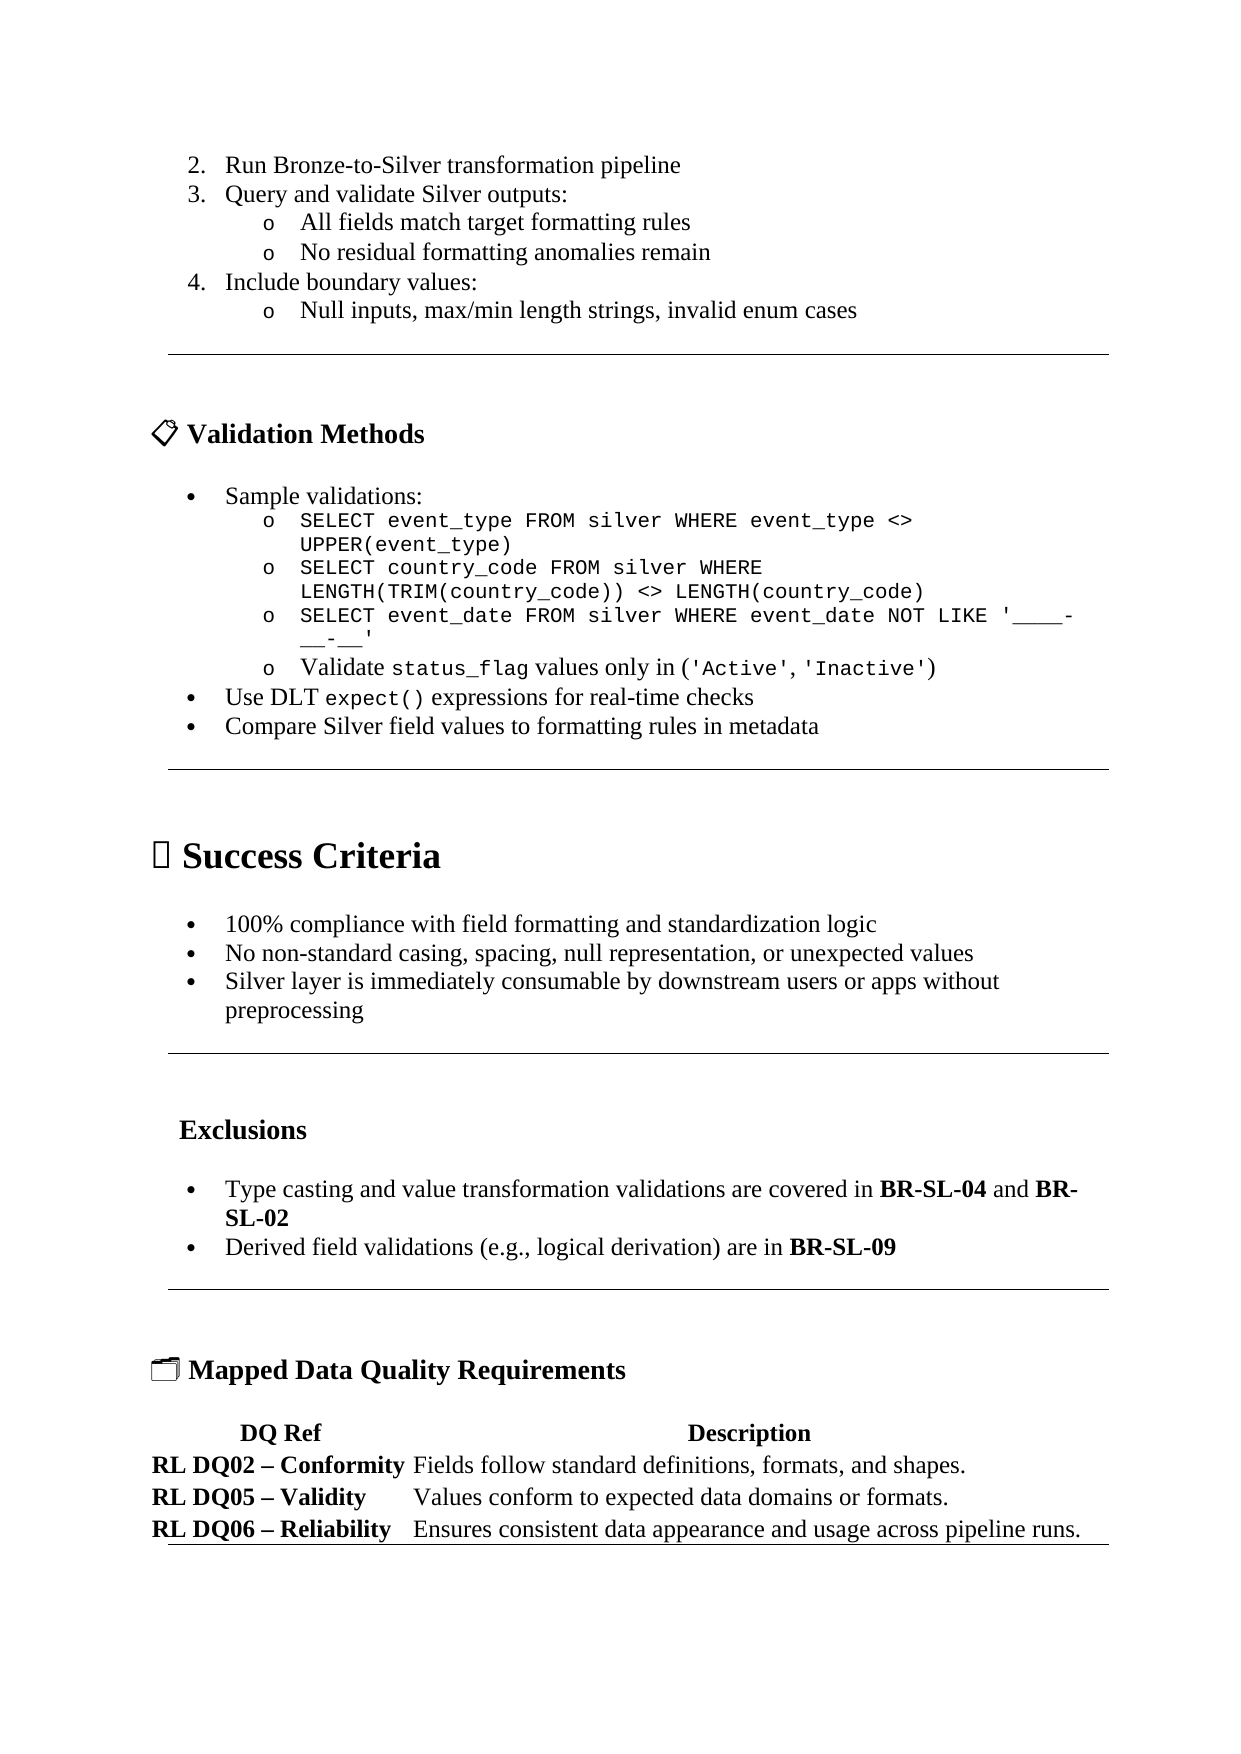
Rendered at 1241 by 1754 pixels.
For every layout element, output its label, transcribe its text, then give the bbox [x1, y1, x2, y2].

list Query and validate Silver outputs: [187, 179, 1090, 207]
text 🗂 Mapped Data Quality Requirements [150, 1349, 1090, 1388]
list Include boundary values: [187, 267, 1090, 295]
list SELECT event_type FROM silver WHERE event_type <> UPPER(event_type) [262, 510, 1090, 557]
list Run Bronze-to-Silver transformation pipeline [187, 150, 1090, 179]
list Compare Silver field values to formatting rules in metadata [187, 711, 1090, 740]
list SELECT event_date FROM silver WHERE event_date NOT LIKE '____-__-__' [262, 605, 1090, 652]
text 📋 Validation Methods [150, 414, 1090, 452]
list Validate status_flag values only in ('Active', 'Inactive') [262, 652, 1090, 682]
table_cell RL DQ06 – Reliability [150, 1513, 411, 1544]
list No non-standard casing, spacing, null representation, or unexpected values [187, 938, 1090, 966]
list Silver layer is immediately consumable by downstream users or apps without preprocessing [187, 966, 1090, 1024]
list SELECT country_code FROM silver WHERE LENGTH(TRIM(country_code)) <> LENGTH(country_code) [262, 557, 1090, 605]
list Null inputs, max/min length strings, invalid enum cases [262, 295, 1090, 325]
table_header DQ Ref [150, 1417, 411, 1449]
list Sample validations: [187, 481, 1090, 510]
list Use DLT expect() expressions for real-time checks [187, 682, 1090, 711]
list No residual formatting anomalies remain [262, 237, 1090, 267]
table_header Description [411, 1417, 1088, 1449]
text 🧾 Exclusions [150, 1113, 1090, 1145]
table_cell Values conform to expected data domains or formats. [411, 1481, 1088, 1513]
table_cell RL DQ02 – Conformity [150, 1449, 411, 1481]
list 100% compliance with field formatting and standardization logic [187, 909, 1090, 938]
list Type casting and value transformation validations are covered in BR-SL-04 and BR-SL-02 [187, 1174, 1090, 1232]
table_cell RL DQ05 – Validity [150, 1481, 411, 1513]
list All fields match target formatting rules [262, 207, 1090, 237]
text ✅ Success Criteria [150, 829, 1090, 880]
table_cell Fields follow standard definitions, formats, and shapes. [411, 1449, 1088, 1481]
table_cell Ensures consistent data appearance and usage across pipeline runs. [411, 1513, 1088, 1544]
list Derived field validations (e.g., logical derivation) are in BR-SL-09 [187, 1232, 1090, 1261]
